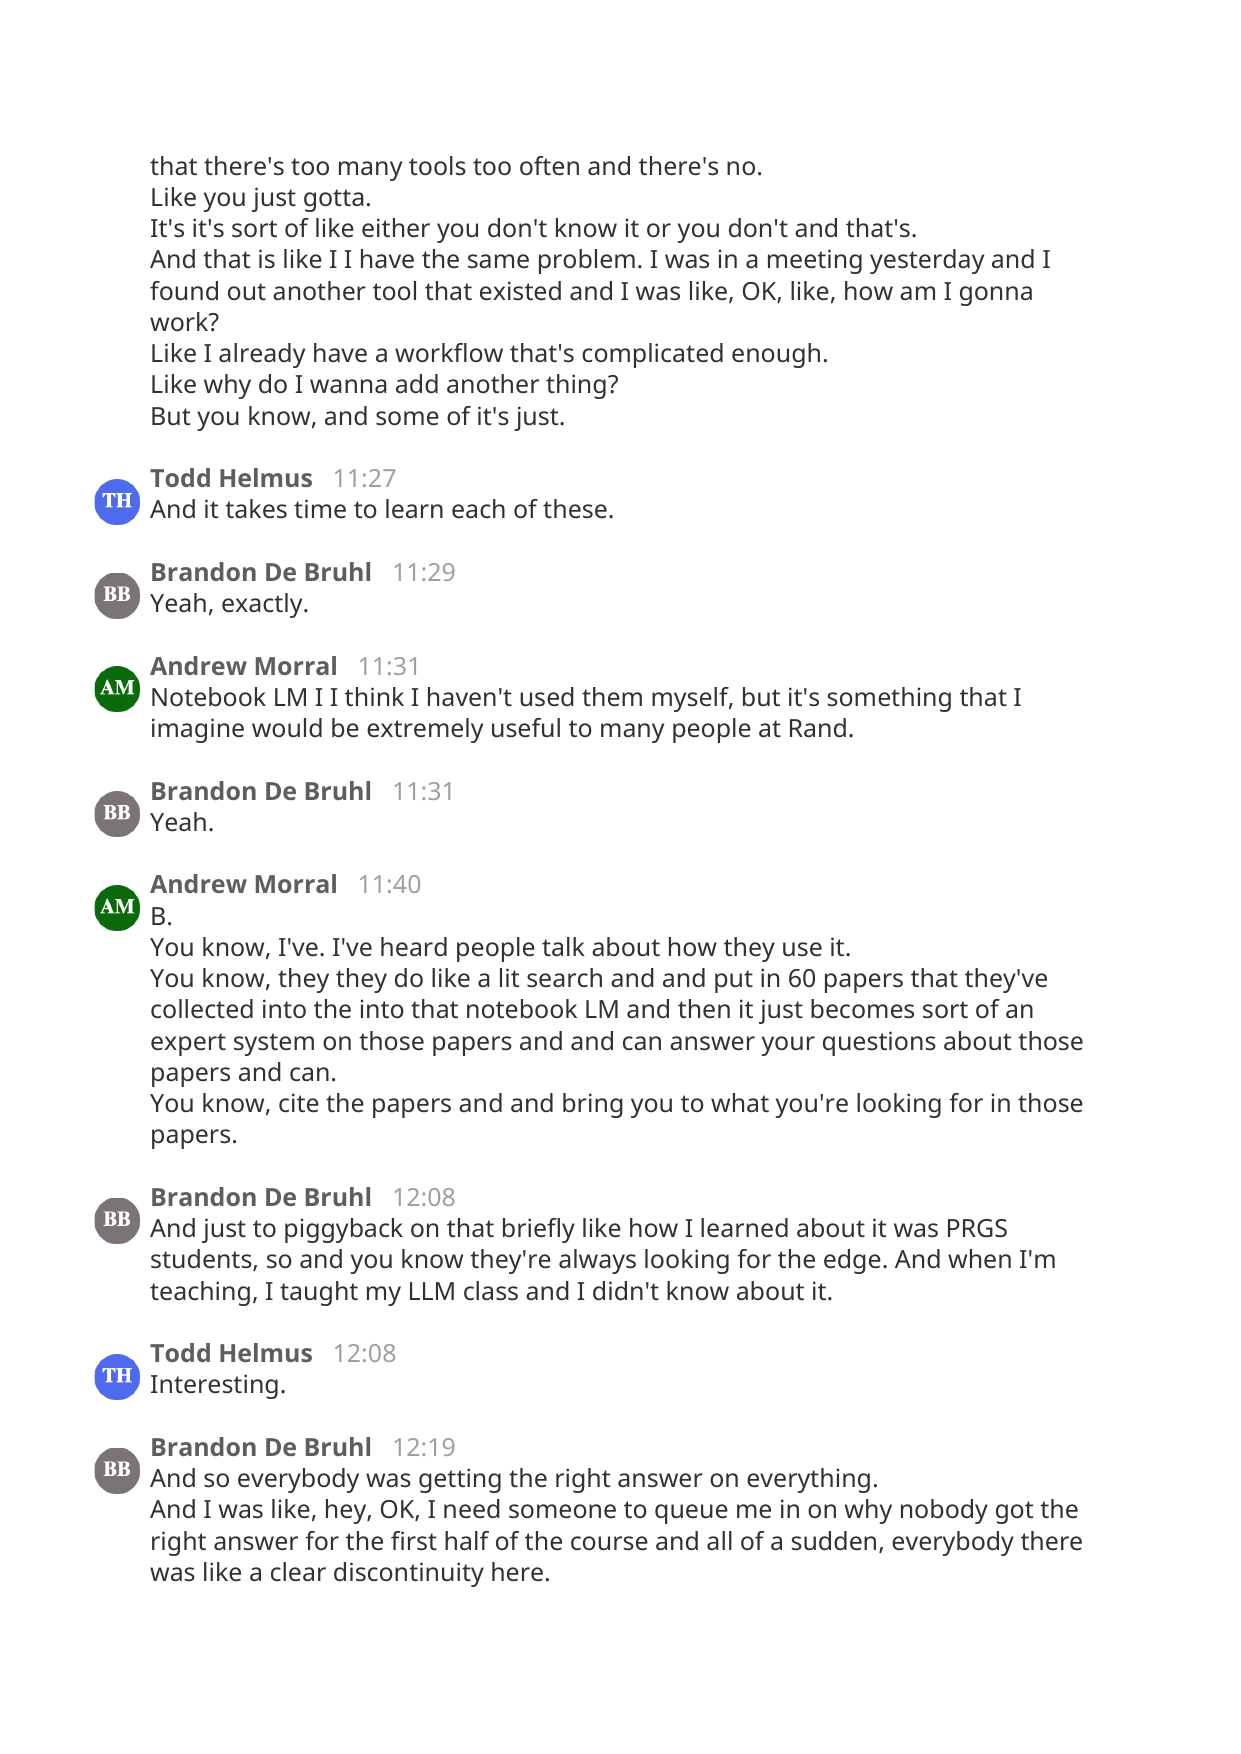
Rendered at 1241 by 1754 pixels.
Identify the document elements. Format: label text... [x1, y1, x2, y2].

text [150, 150, 1090, 431]
picture [94, 573, 140, 619]
text Brandon De Bruhl 11:29 Yeah, exactly. [150, 525, 1090, 619]
picture [94, 791, 140, 837]
text Brandon De Bruhl 12:08 And just to piggyback on that briefly like how I learned about it was PRGS students, so and you know they're always looking for the edge. And when I'm teaching, I taught my LLM class and I didn't know about it. [150, 1150, 1090, 1306]
picture [94, 1448, 140, 1494]
text Brandon De Bruhl 11:31 Yeah. [150, 744, 1090, 837]
picture [94, 479, 140, 525]
picture [94, 885, 140, 931]
text Todd Helmus 12:08 Interesting. [150, 1306, 1090, 1400]
picture [94, 1198, 140, 1244]
picture [94, 1354, 140, 1400]
text Todd Helmus 11:27 And it takes time to learn each of these. [150, 431, 1090, 525]
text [150, 1400, 1090, 1587]
text Andrew Morral 11:40 B. You know, I've. I've heard people talk about how they use it. You know, they they do like a lit search and and put in 60 papers that they've collected into the into that notebook LM and then it just becomes sort of an expert system on those papers and and can answer your questions about those papers and can. You know, cite the papers and and bring you to what you're looking for in those papers. [150, 837, 1090, 1150]
text Andrew Morral 11:31 Notebook LM I I think I haven't used them myself, but it's something that I imagine would be extremely useful to many people at Rand. [150, 619, 1090, 744]
picture [94, 666, 140, 712]
